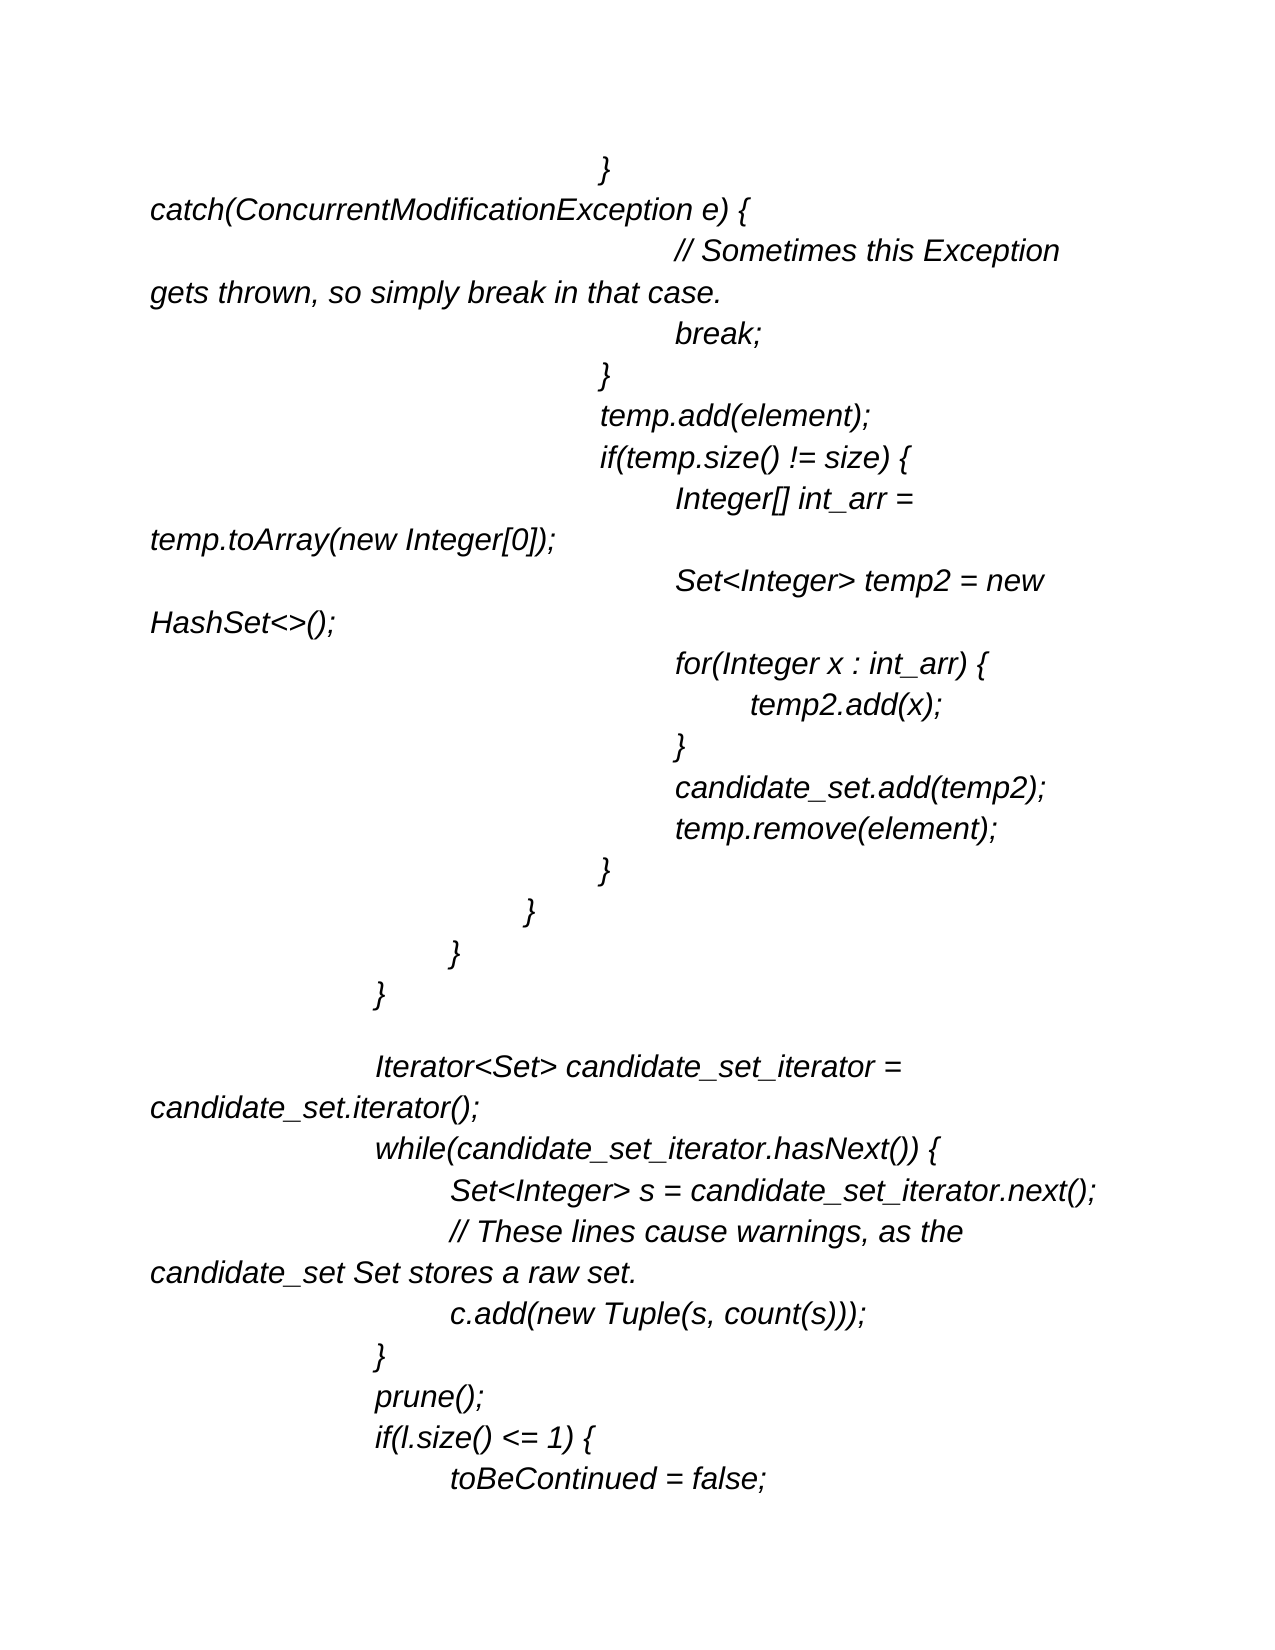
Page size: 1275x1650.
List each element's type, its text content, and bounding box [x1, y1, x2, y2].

text prune(); [150, 1378, 1125, 1414]
text temp.add(element); [150, 397, 1125, 433]
text candidate_set.add(temp2); [150, 769, 1125, 805]
text Set<Integer> s = candidate_set_iterator.next(); [150, 1172, 1125, 1208]
text Set<Integer> temp2 = new HashSet<>(); [150, 562, 1125, 640]
text Integer[] int_arr = temp.toArray(new Integer[0]); [150, 480, 1125, 557]
text // These lines cause warnings, as the candidate_set Set stores a raw set. [150, 1213, 1125, 1290]
text toBeContinued = false; [150, 1460, 1125, 1496]
text temp2.add(x); [150, 686, 1125, 722]
text } [150, 975, 1125, 1011]
text for(Integer x : int_arr) { [150, 645, 1125, 681]
text temp.remove(element); [150, 810, 1125, 846]
text } [150, 851, 1125, 887]
text // Sometimes this Exception gets thrown, so simply break in that case. [150, 232, 1125, 310]
text if(l.size() <= 1) { [150, 1419, 1125, 1455]
text } [150, 356, 1125, 392]
text c.add(new Tuple(s, count(s))); [150, 1295, 1125, 1331]
text } [150, 1337, 1125, 1373]
text if(temp.size() != size) { [150, 439, 1125, 475]
text } [150, 727, 1125, 763]
text } catch(ConcurrentModificationException e) { [150, 150, 1125, 227]
text Iterator<Set> candidate_set_iterator = candidate_set.iterator(); [150, 1048, 1125, 1125]
text break; [150, 315, 1125, 351]
text } [150, 934, 1125, 970]
text } [150, 892, 1125, 928]
text while(candidate_set_iterator.hasNext()) { [150, 1130, 1125, 1166]
